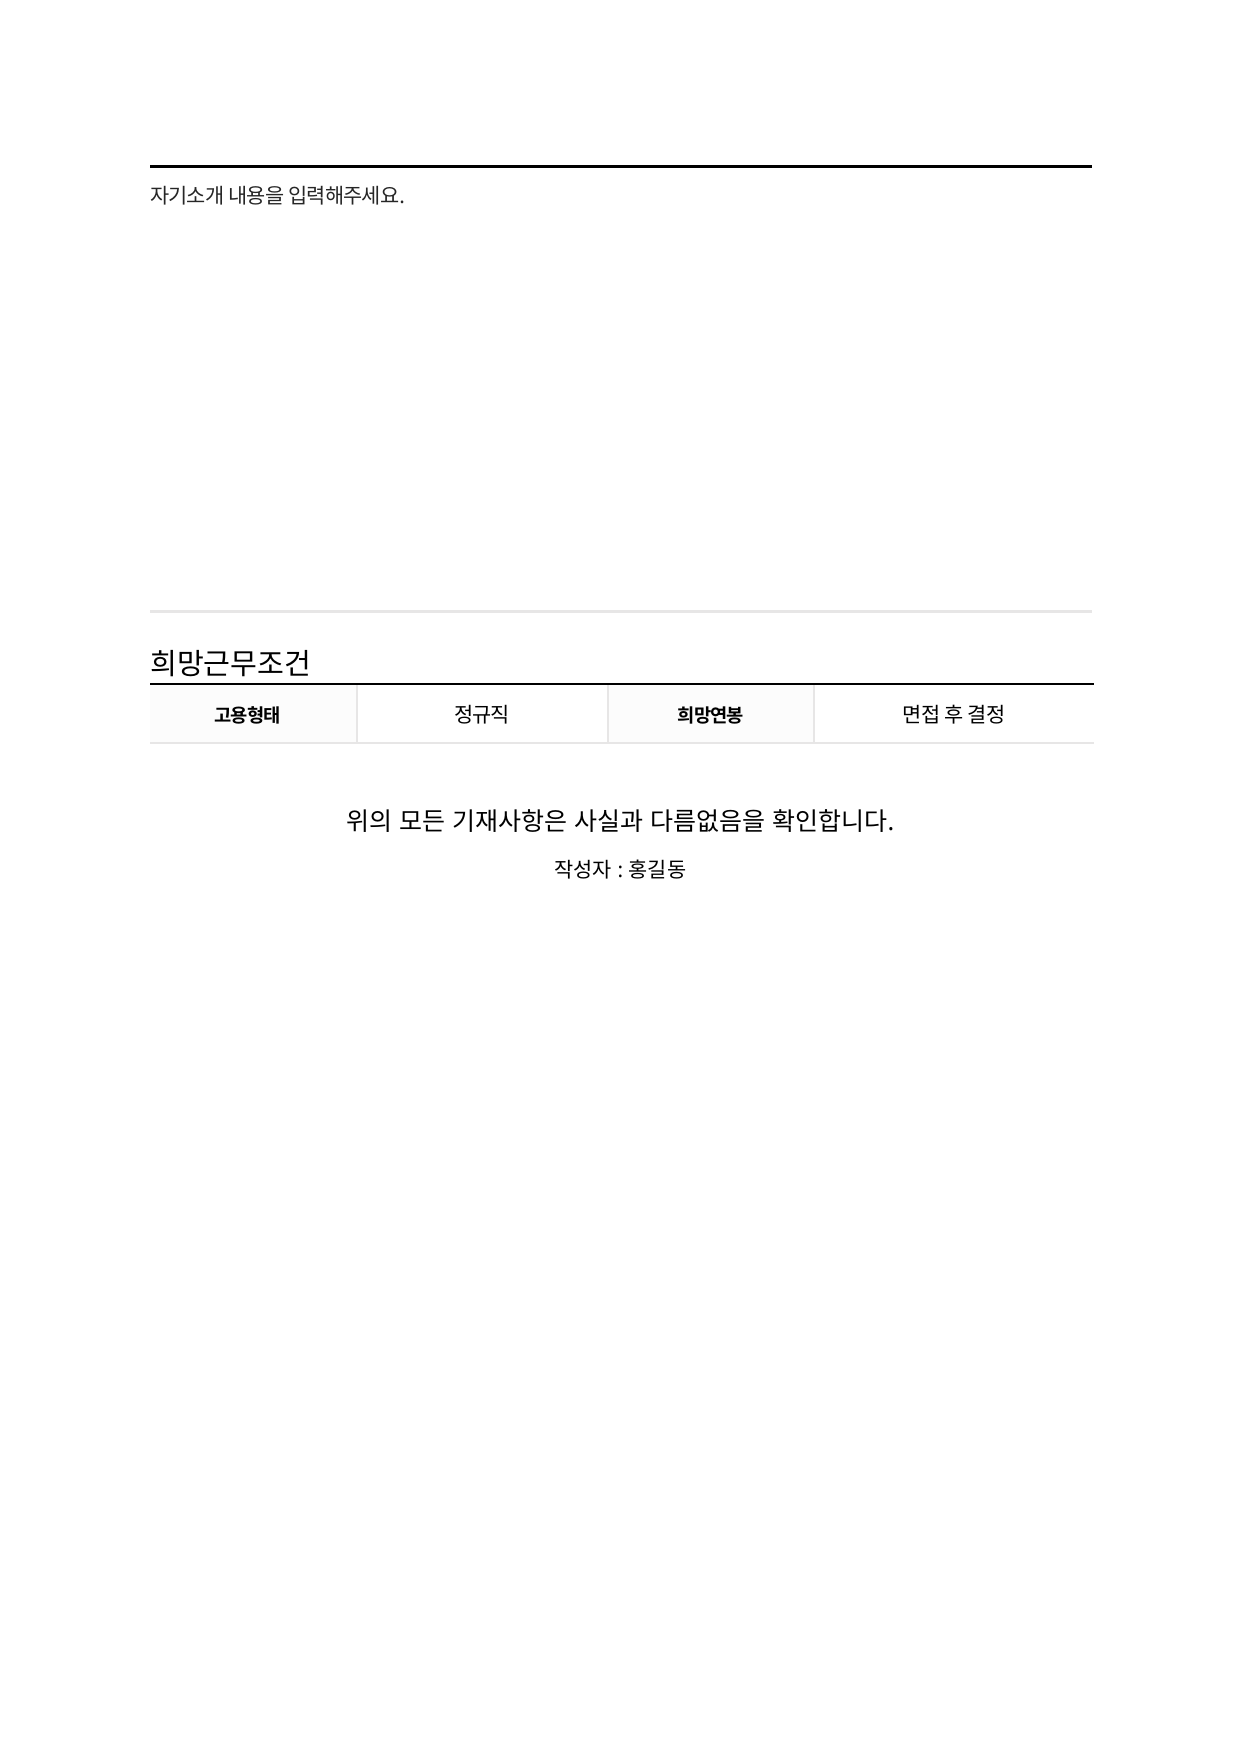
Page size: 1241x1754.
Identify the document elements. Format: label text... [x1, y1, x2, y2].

table_header 정규직 [358, 685, 607, 742]
text 희망근무조건 [150, 641, 1090, 683]
text 위의 모든 기재사항은 사실과 다름없음을 확인합니다. [150, 801, 1090, 837]
table_header 희망연봉 [609, 685, 813, 742]
table_header 면접 후 결정 [815, 685, 1094, 742]
table_header 자기소개 내용을 입력해주세요. [150, 168, 1092, 610]
table_header 고용형태 [150, 685, 356, 742]
table_header 작성자 : 홍길동 [151, 839, 1090, 899]
